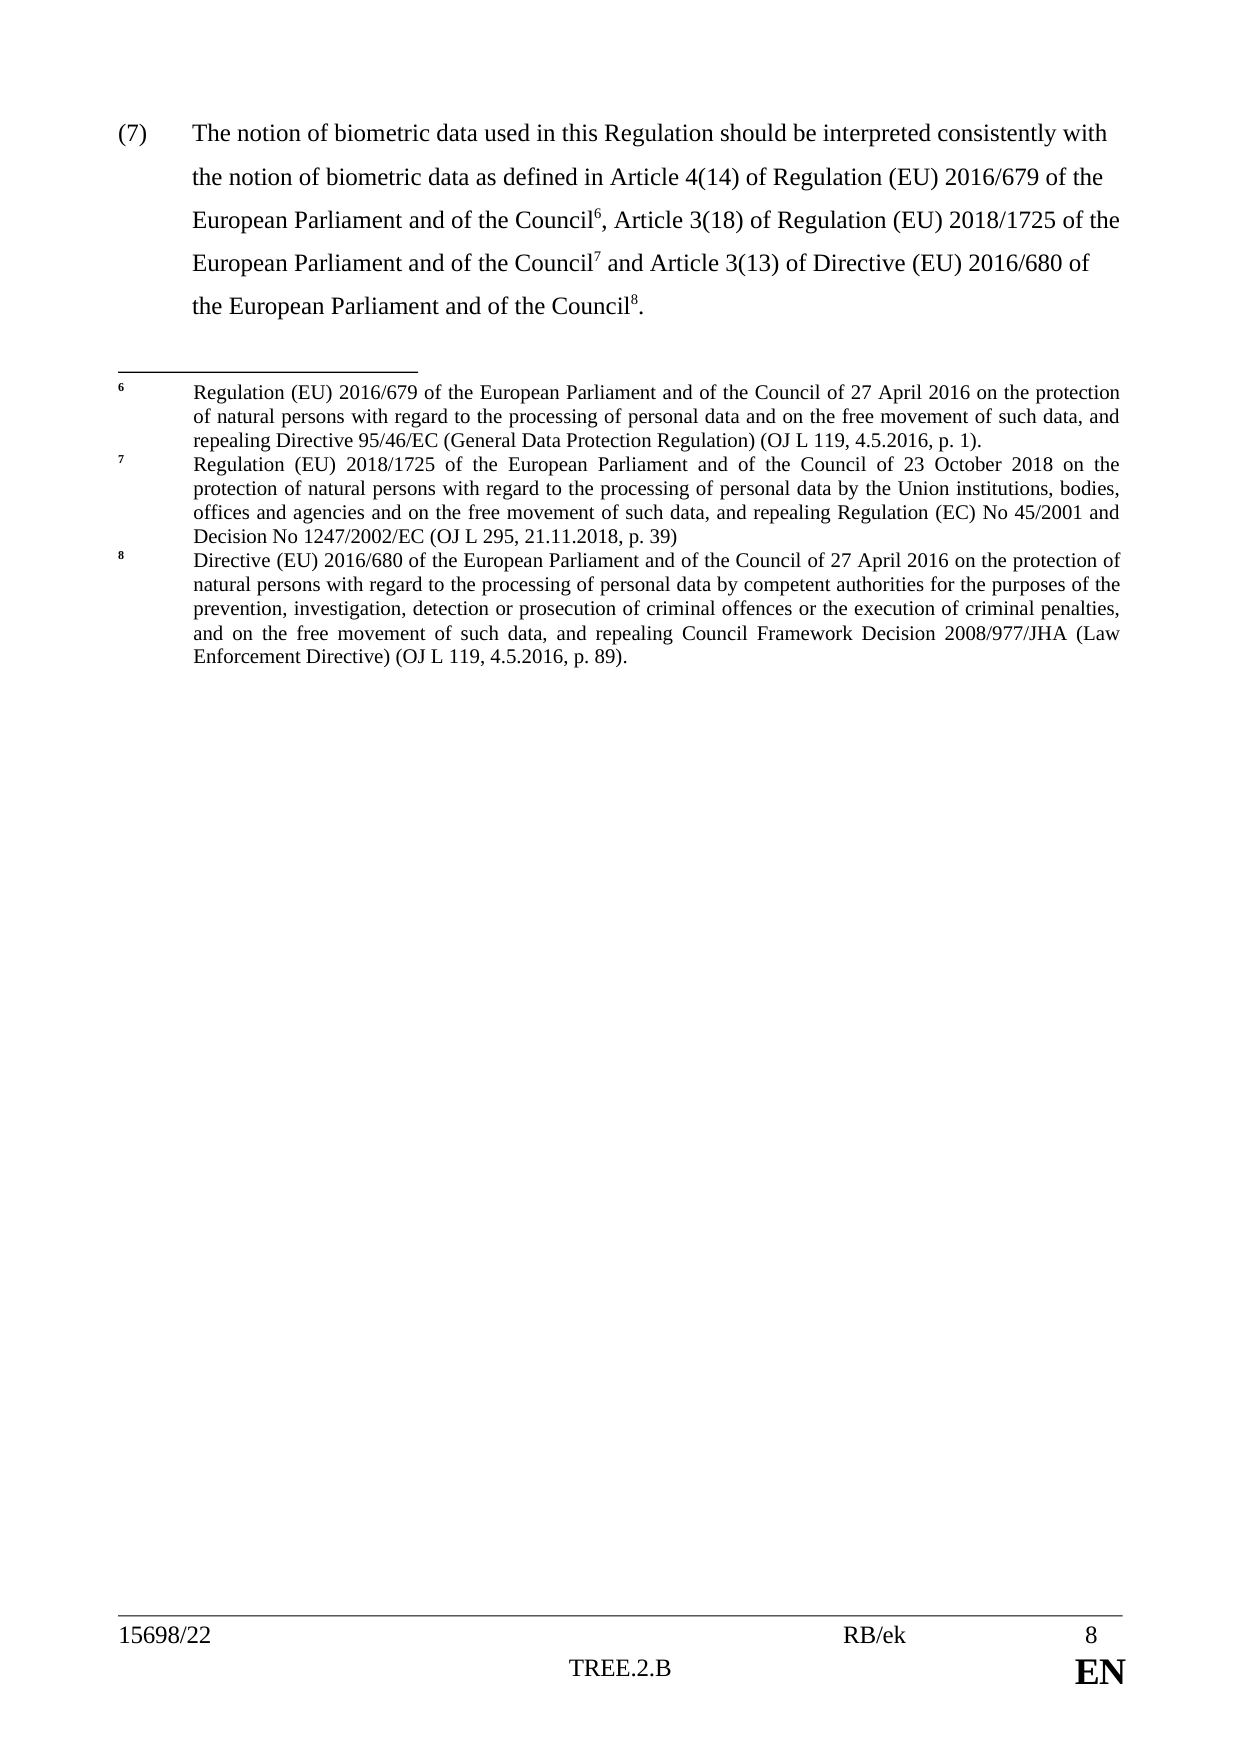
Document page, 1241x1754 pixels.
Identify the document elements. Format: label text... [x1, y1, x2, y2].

list The notion of biometric data used in this Regulation should be interpreted consistently with the notion of biometric data as defined in Article 4(14) of Regulation (EU) 2016/679 of the European Parliament and of the Council6, Article 3(18) of Regulation (EU) 2018/1725 of the European Parliament and of the Council7 and Article 3(13) of Directive (EU) 2016/680 of the European Parliament and of the Council8. [118, 118, 1121, 320]
text 8 Directive (EU) 2016/680 of the European Parliament and of the Council of 27 April 2016 on the protection of natural persons with regard to the processing of personal data by competent authorities for the purposes of the prevention, investigation, detection or prosecution of criminal offences or the execution of criminal penalties, and on the free movement of such data, and repealing Council Framework Decision 2008/977/JHA (Law Enforcement Directive) (OJ L 119, 4.5.2016, p. 89). [118, 548, 1121, 668]
text 6 Regulation (EU) 2016/679 of the European Parliament and of the Council of 27 April 2016 on the protection of natural persons with regard to the processing of personal data and on the free movement of such data, and repealing Directive 95/46/EC (General Data Protection Regulation) (OJ L 119, 4.5.2016, p. 1). [118, 380, 1122, 452]
text 7 Regulation (EU) 2018/1725 of the European Parliament and of the Council of 23 October 2018 on the protection of natural persons with regard to the processing of personal data by the Union institutions, bodies, offices and agencies and on the free movement of such data, and repealing Regulation (EC) No 45/2001 and Decision No 1247/2002/EC (OJ L 295, 21.11.2018, p. 39) [118, 452, 1122, 548]
